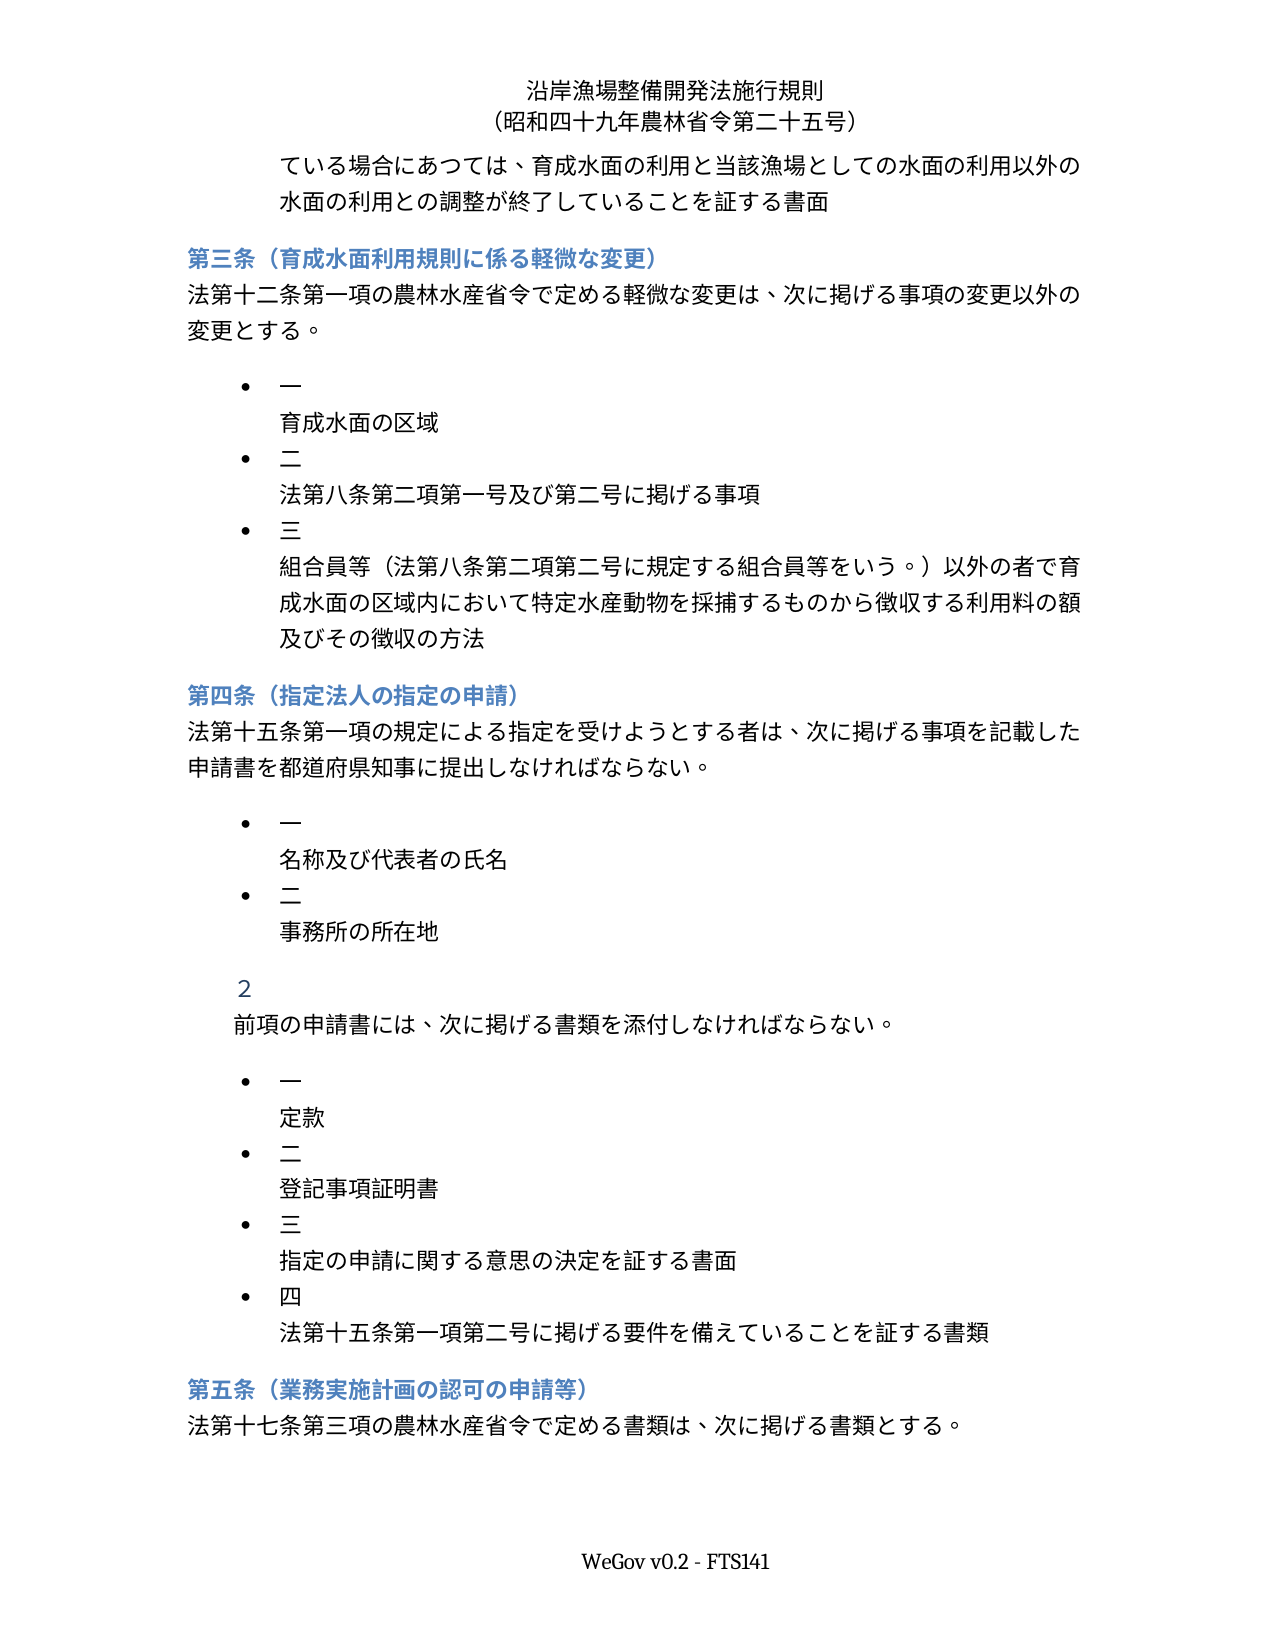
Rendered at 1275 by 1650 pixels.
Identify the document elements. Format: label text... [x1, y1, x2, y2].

subtitle ２ [233, 973, 1087, 1004]
text 法第十二条第一項の農林水産省令で定める軽微な変更は、次に掲げる事項の変更以外の変更とする。 [187, 279, 1087, 346]
list 七 育成水面の区域内において漁場としての水面の利用以外の水面の利用が行われている場合にあつては、育成水面の利用と当該漁場としての水面の利用以外の水面の利用との調整が終了していることを証する書面 [242, 150, 1087, 217]
list 四 法第十五条第一項第二号に掲げる要件を備えていることを証する書類 [242, 1281, 1087, 1348]
list 二 事務所の所在地 [242, 880, 1087, 947]
subtitle 第五条（業務実施計画の認可の申請等） [187, 1374, 1087, 1405]
list 三 組合員等（法第八条第二項第二号に規定する組合員等をいう。）以外の者で育成水面の区域内において特定水産動物を採捕するものから徴収する利用料の額及びその徴収の方法 [242, 515, 1087, 654]
text 法第十七条第三項の農林水産省令で定める書類は、次に掲げる書類とする。 [187, 1410, 1087, 1441]
subtitle 第三条（育成水面利用規則に係る軽微な変更） [187, 243, 1087, 274]
subtitle 第四条（指定法人の指定の申請） [187, 680, 1087, 711]
text 法第十五条第一項の規定による指定を受けようとする者は、次に掲げる事項を記載した申請書を都道府県知事に提出しなければならない。 [187, 716, 1087, 783]
text 前項の申請書には、次に掲げる書類を添付しなければならない。 [233, 1009, 1087, 1040]
list 二 登記事項証明書 [242, 1137, 1087, 1205]
list 一 名称及び代表者の氏名 [242, 808, 1087, 876]
list 一 育成水面の区域 [242, 371, 1087, 438]
list 二 法第八条第二項第一号及び第二号に掲げる事項 [242, 443, 1087, 510]
list 一 定款 [242, 1066, 1087, 1133]
list 三 指定の申請に関する意思の決定を証する書面 [242, 1209, 1087, 1277]
